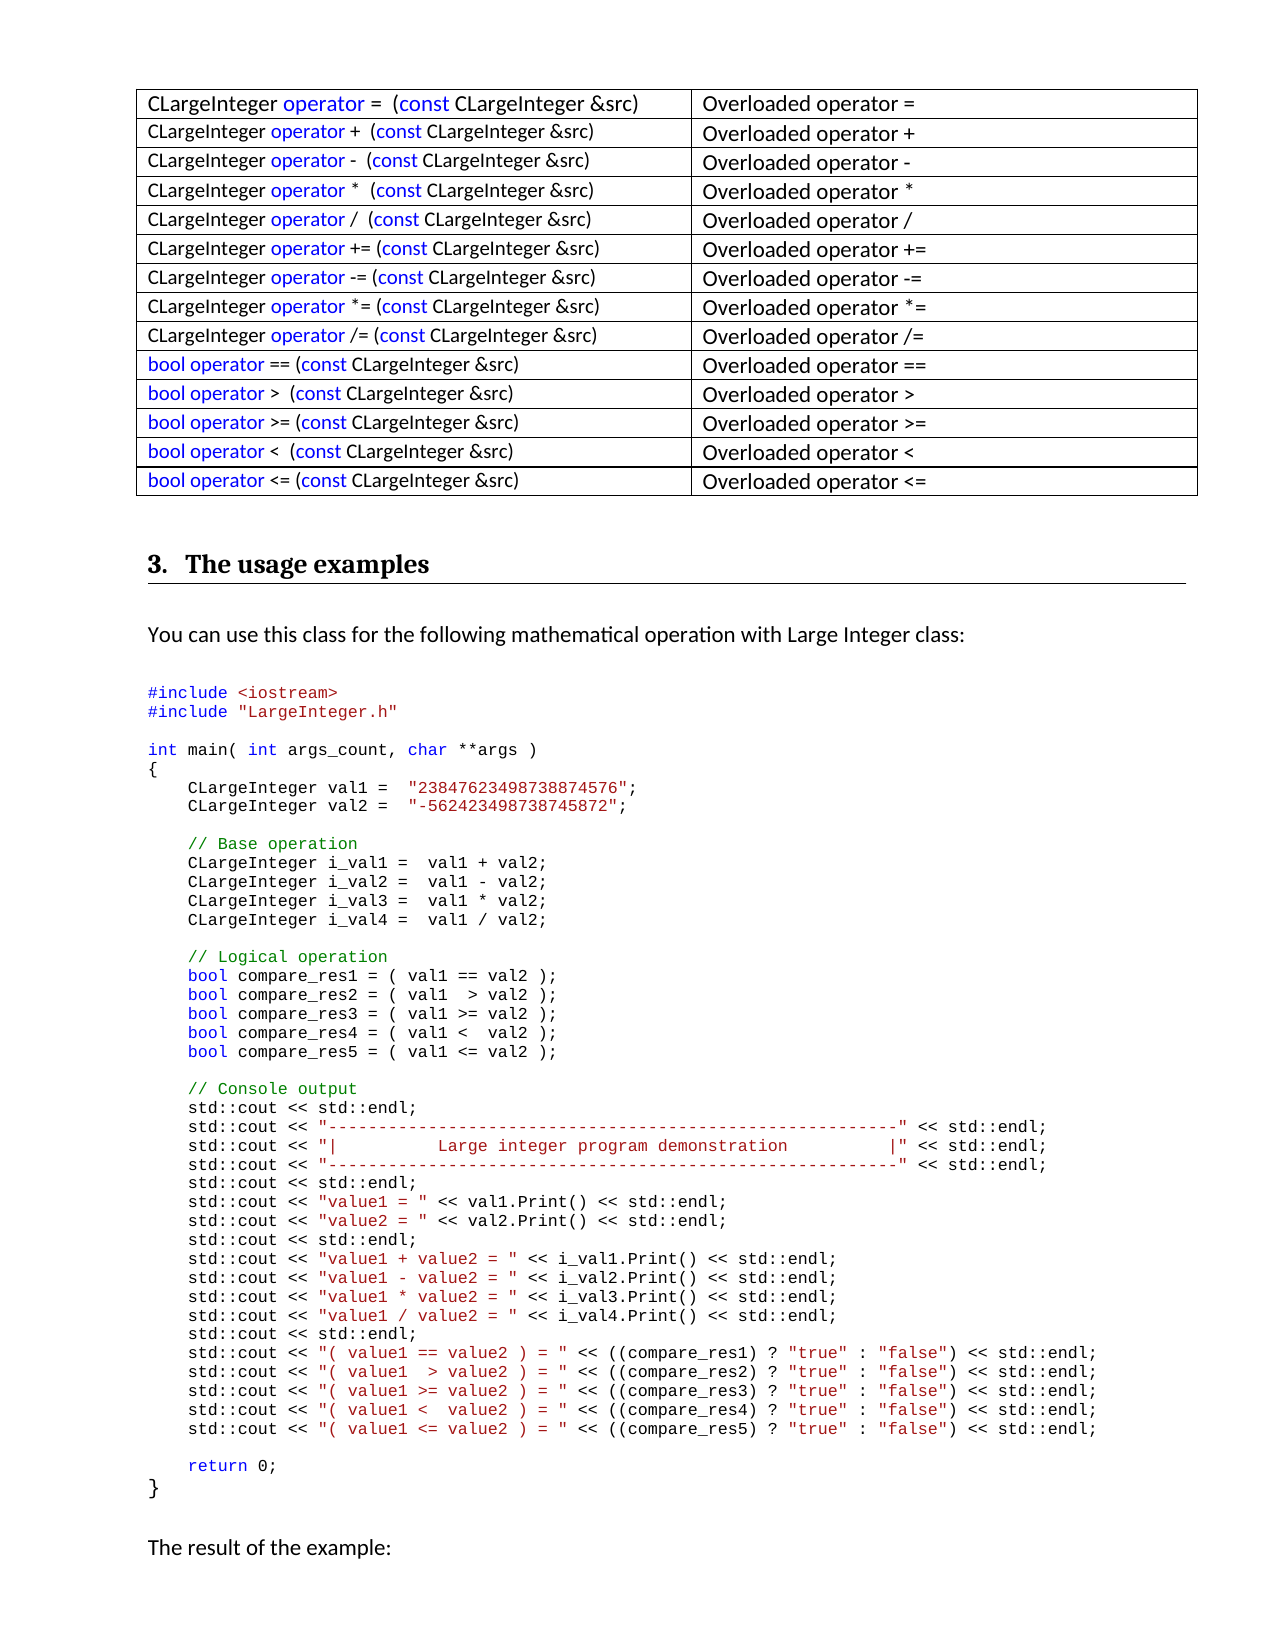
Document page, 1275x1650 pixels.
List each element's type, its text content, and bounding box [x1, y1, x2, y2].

text std::cout << "( value1 > value2 ) = " << ((compare_res2) ? "true" : "false") << std::endl; [148, 1364, 1186, 1382]
text std::cout << "( value1 < value2 ) = " << ((compare_res4) ? "true" : "false") << std::endl; [148, 1401, 1186, 1420]
table_cell CLargeInteger operator += (const CLargeInteger &src) [137, 235, 691, 263]
text CLargeInteger i_val2 = val1 - val2; [148, 873, 1186, 892]
text std::cout << "value1 = " << val1.Print() << std::endl; [148, 1194, 1186, 1213]
table_cell Overloaded operator * [692, 177, 1197, 205]
text std::cout << "| Large integer program demonstration |" << std::endl; [148, 1137, 1186, 1156]
table_cell bool operator > (const CLargeInteger &src) [137, 380, 691, 408]
text { [148, 760, 1186, 779]
table_cell CLargeInteger operator + (const CLargeInteger &src) [137, 119, 691, 147]
text CLargeInteger i_val4 = val1 / val2; [148, 911, 1186, 930]
table_cell Overloaded operator = [692, 90, 1197, 118]
text std::cout << "( value1 == value2 ) = " << ((compare_res1) ? "true" : "false") << std::endl; [148, 1345, 1186, 1364]
text std::cout << "value2 = " << val2.Print() << std::endl; [148, 1213, 1186, 1232]
text The result of the example: [148, 1533, 1186, 1561]
table_cell Overloaded operator - [692, 148, 1197, 176]
table_cell CLargeInteger operator *= (const CLargeInteger &src) [137, 293, 691, 321]
text // Console output [148, 1081, 1186, 1100]
table_cell CLargeInteger operator * (const CLargeInteger &src) [137, 177, 691, 205]
text bool compare_res4 = ( val1 < val2 ); [148, 1024, 1186, 1043]
text std::cout << std::endl; [148, 1100, 1186, 1118]
text bool compare_res5 = ( val1 <= val2 ); [148, 1043, 1186, 1062]
table_cell bool operator <= (const CLargeInteger &src) [137, 468, 691, 495]
text std::cout << "value1 * value2 = " << i_val3.Print() << std::endl; [148, 1288, 1186, 1307]
text // Logical operation [148, 949, 1186, 968]
text std::cout << "value1 + value2 = " << i_val1.Print() << std::endl; [148, 1251, 1186, 1269]
text int main( int args_count, char **args ) [148, 741, 1186, 760]
table_cell CLargeInteger operator - (const CLargeInteger &src) [137, 148, 691, 176]
text CLargeInteger val1 = "23847623498738874576"; [148, 779, 1186, 798]
text std::cout << "( value1 >= value2 ) = " << ((compare_res3) ? "true" : "false") << std::endl; [148, 1382, 1186, 1401]
table_cell bool operator >= (const CLargeInteger &src) [137, 409, 691, 437]
text bool compare_res1 = ( val1 == val2 ); [148, 968, 1186, 987]
table_cell Overloaded operator >= [692, 409, 1197, 437]
table_cell CLargeInteger operator -= (const CLargeInteger &src) [137, 264, 691, 292]
table_cell Overloaded operator += [692, 235, 1197, 263]
text CLargeInteger i_val1 = val1 + val2; [148, 854, 1186, 873]
text std::cout << "---------------------------------------------------------" << std::endl; [148, 1118, 1186, 1137]
text std::cout << "( value1 <= value2 ) = " << ((compare_res5) ? "true" : "false") << std::endl; [148, 1420, 1186, 1439]
text std::cout << "value1 / value2 = " << i_val4.Print() << std::endl; [148, 1307, 1186, 1326]
text CLargeInteger val2 = "-562423498738745872"; [148, 798, 1186, 817]
table_cell Overloaded operator + [692, 119, 1197, 147]
table_cell CLargeInteger operator / (const CLargeInteger &src) [137, 206, 691, 234]
text You can use this class for the following mathematical operation with Large Integer class: [148, 621, 1186, 648]
table_cell Overloaded operator < [692, 438, 1197, 466]
table_cell Overloaded operator -= [692, 264, 1197, 292]
table_cell Overloaded operator == [692, 351, 1197, 379]
text #include "LargeInteger.h" [148, 704, 1186, 723]
text } [148, 1477, 1186, 1500]
text // Base operation [148, 836, 1186, 854]
table_cell bool operator == (const CLargeInteger &src) [137, 351, 691, 379]
table_cell Overloaded operator *= [692, 293, 1197, 321]
text std::cout << "value1 - value2 = " << i_val2.Print() << std::endl; [148, 1269, 1186, 1288]
table_cell bool operator < (const CLargeInteger &src) [137, 438, 691, 466]
table_cell Overloaded operator / [692, 206, 1197, 234]
subtitle The usage examples [148, 549, 1186, 583]
table_cell CLargeInteger operator /= (const CLargeInteger &src) [137, 322, 691, 350]
text return 0; [148, 1458, 1186, 1477]
text std::cout << std::endl; [148, 1326, 1186, 1345]
text std::cout << std::endl; [148, 1232, 1186, 1251]
text std::cout << "---------------------------------------------------------" << std::endl; [148, 1156, 1186, 1175]
table_cell CLargeInteger operator = (const CLargeInteger &src) [137, 90, 691, 118]
text CLargeInteger i_val3 = val1 * val2; [148, 892, 1186, 911]
table_cell Overloaded operator <= [692, 468, 1197, 495]
table_cell Overloaded operator /= [692, 322, 1197, 350]
text bool compare_res3 = ( val1 >= val2 ); [148, 1005, 1186, 1024]
text std::cout << std::endl; [148, 1175, 1186, 1194]
text bool compare_res2 = ( val1 > val2 ); [148, 987, 1186, 1005]
text #include <iostream> [148, 685, 1186, 704]
table_cell Overloaded operator > [692, 380, 1197, 408]
